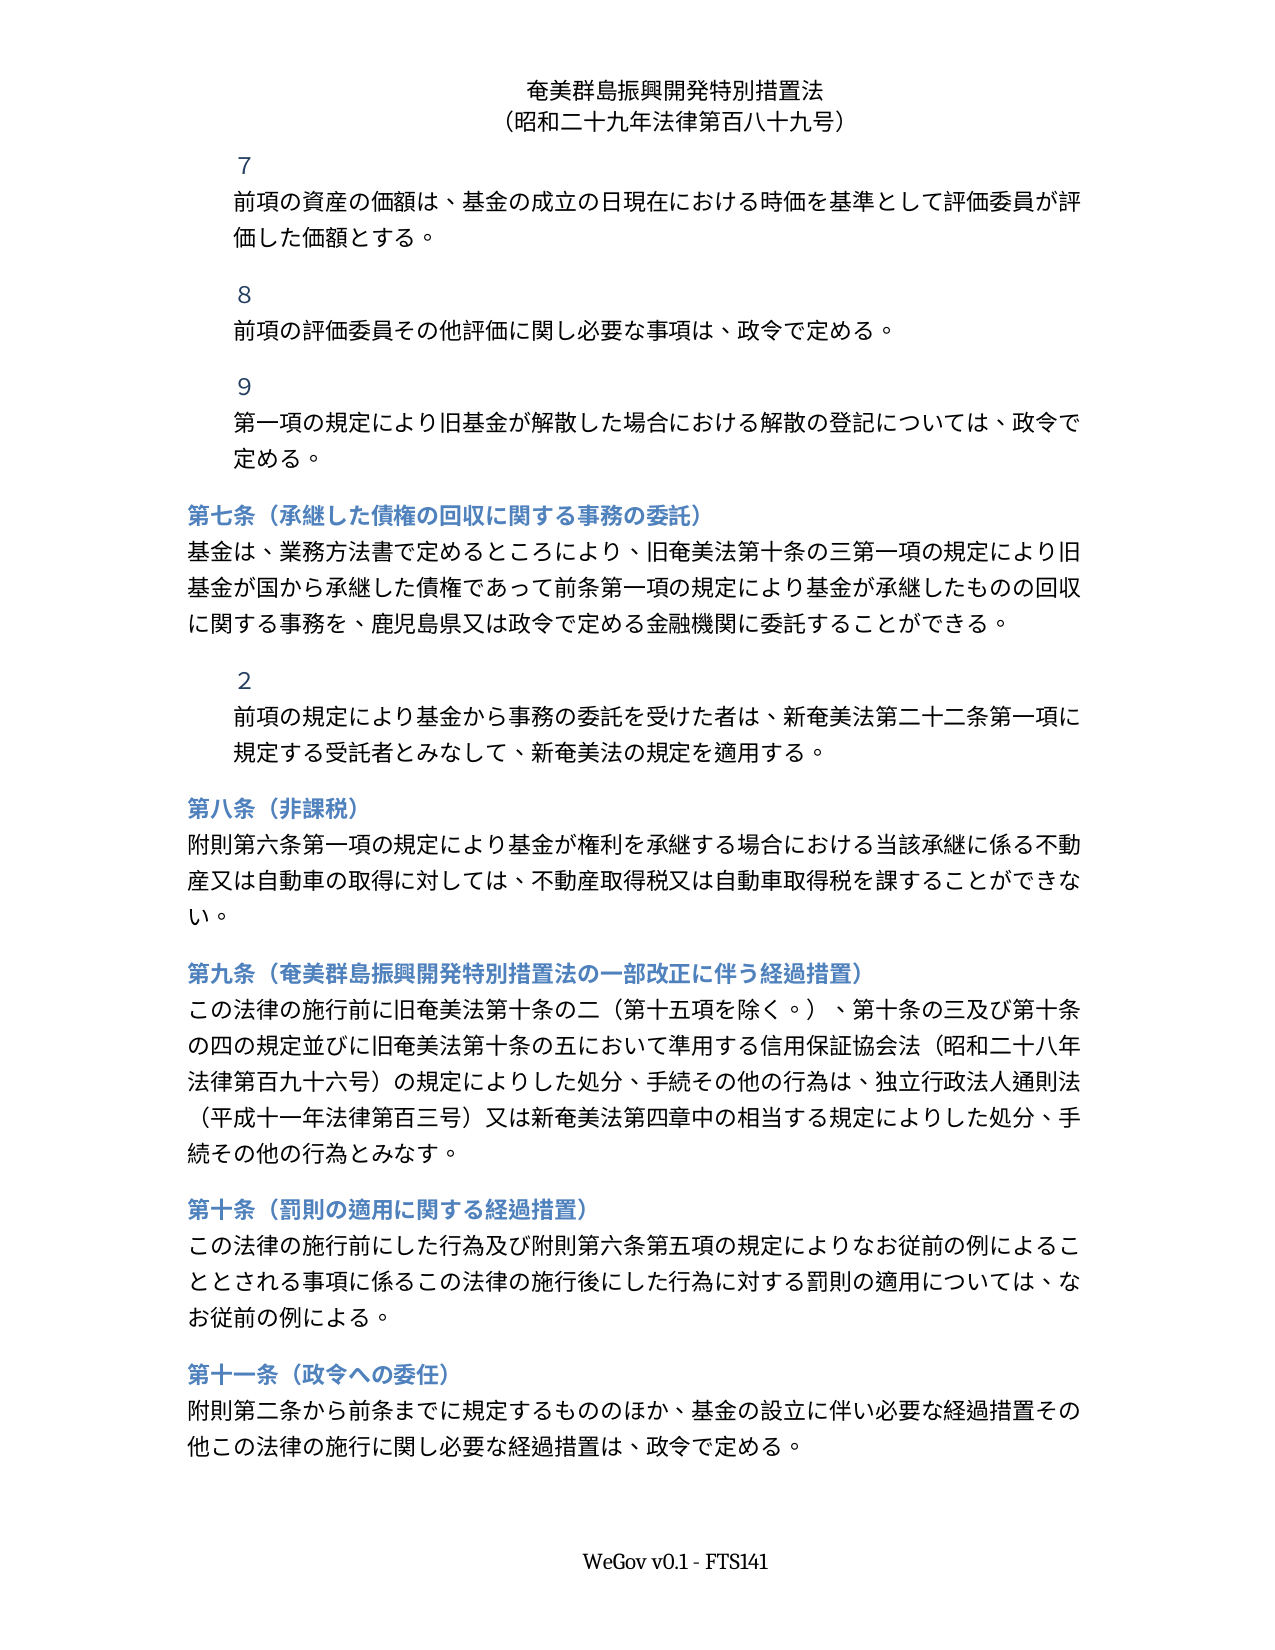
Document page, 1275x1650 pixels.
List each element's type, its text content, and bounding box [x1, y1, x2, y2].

subtitle ９ [233, 371, 1087, 403]
text 前項の評価委員その他評価に関し必要な事項は、政令で定める。 [233, 314, 1087, 346]
text 附則第二条から前条までに規定するもののほか、基金の設立に伴い必要な経過措置その他この法律の施行に関し必要な経過措置は、政令で定める。 [187, 1395, 1087, 1462]
subtitle 第九条（奄美群島振興開発特別措置法の一部改正に伴う経過措置） [187, 958, 1087, 989]
subtitle 第十条（罰則の適用に関する経過措置） [187, 1194, 1087, 1226]
text 第一項の規定により旧基金が解散した場合における解散の登記については、政令で定める。 [233, 407, 1087, 474]
text 附則第六条第一項の規定により基金が権利を承継する場合における当該承継に係る不動産又は自動車の取得に対しては、不動産取得税又は自動車取得税を課することができない。 [187, 829, 1087, 932]
text この法律の施行前にした行為及び附則第六条第五項の規定によりなお従前の例によることとされる事項に係るこの法律の施行後にした行為に対する罰則の適用については、なお従前の例による。 [187, 1230, 1087, 1333]
text この法律の施行前に旧奄美法第十条の二（第十五項を除く。）、第十条の三及び第十条の四の規定並びに旧奄美法第十条の五において準用する信用保証協会法（昭和二十八年法律第百九十六号）の規定によりした処分、手続その他の行為は、独立行政法人通則法（平成十一年法律第百三号）又は新奄美法第四章中の相当する規定によりした処分、手続その他の行為とみなす。 [187, 994, 1087, 1169]
subtitle ８ [233, 279, 1087, 310]
subtitle ２ [233, 664, 1087, 696]
text 基金は、業務方法書で定めるところにより、旧奄美法第十条の三第一項の規定により旧基金が国から承継した債権であって前条第一項の規定により基金が承継したものの回収に関する事務を、鹿児島県又は政令で定める金融機関に委託することができる。 [187, 536, 1087, 639]
text 前項の資産の価額は、基金の成立の日現在における時価を基準として評価委員が評価した価額とする。 [233, 186, 1087, 253]
subtitle 第七条（承継した債権の回収に関する事務の委託） [187, 500, 1087, 531]
subtitle ７ [233, 150, 1087, 181]
subtitle 第十一条（政令への委任） [187, 1359, 1087, 1390]
text 前項の規定により基金から事務の委託を受けた者は、新奄美法第二十二条第一項に規定する受託者とみなして、新奄美法の規定を適用する。 [233, 701, 1087, 768]
subtitle 第八条（非課税） [187, 793, 1087, 824]
